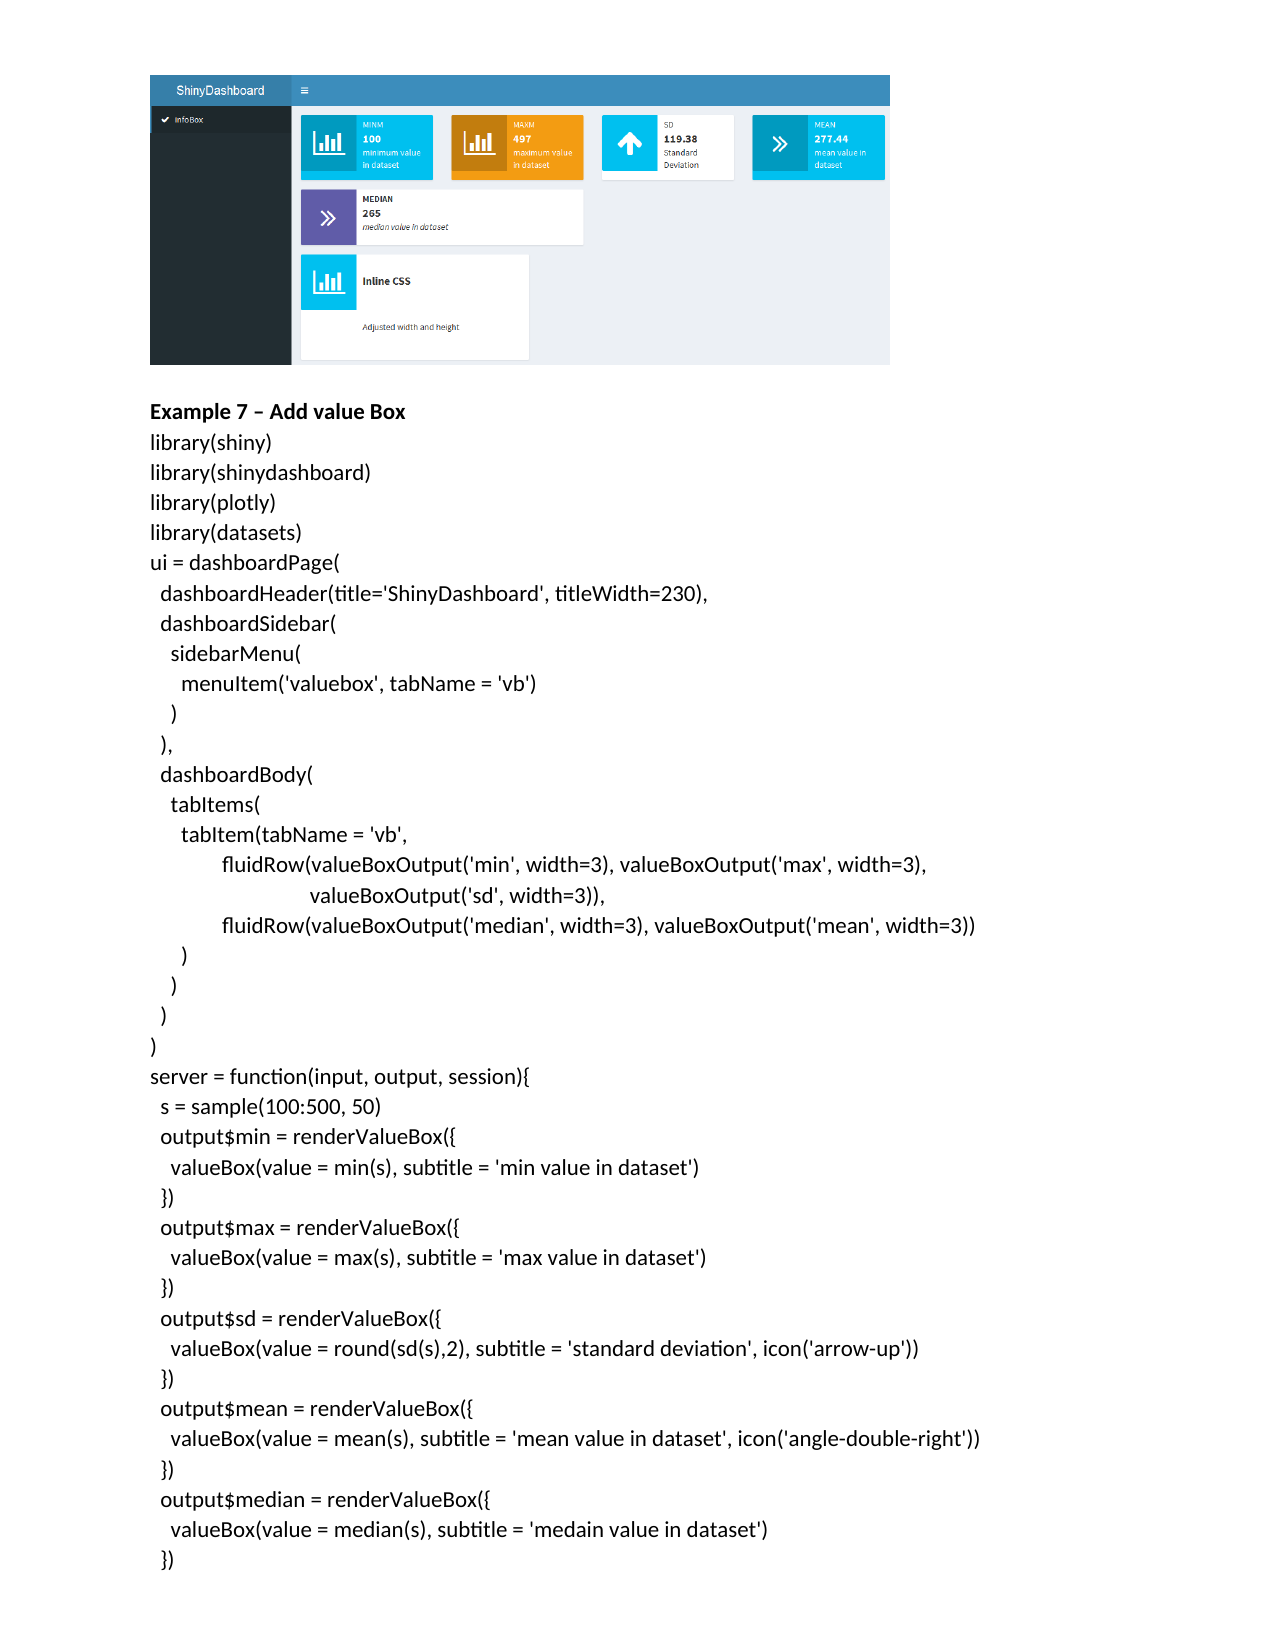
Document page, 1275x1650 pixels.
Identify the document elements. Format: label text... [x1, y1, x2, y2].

text }) [150, 1364, 1181, 1392]
text library(plotly) [150, 488, 1181, 516]
text }) [150, 1183, 1181, 1211]
text output$mean = renderValueBox({ [150, 1394, 1181, 1422]
text valueBoxOutput('sd', width=3)), [150, 881, 1181, 909]
text ) [150, 941, 1181, 969]
text valueBox(value = mean(s), subtitle = 'mean value in dataset', icon('angle-double-right')) [150, 1424, 1181, 1452]
text tabItem(tabName = 'vb', [150, 820, 1181, 848]
text ) [150, 699, 1181, 727]
text dashboardSidebar( [150, 609, 1181, 637]
text library(shinydashboard) [150, 458, 1181, 486]
picture [150, 75, 890, 365]
text valueBox(value = median(s), subtitle = 'medain value in dataset') [150, 1515, 1181, 1543]
text valueBox(value = round(sd(s),2), subtitle = 'standard deviation', icon('arrow-up')) [150, 1334, 1181, 1362]
text valueBox(value = min(s), subtitle = 'min value in dataset') [150, 1153, 1181, 1181]
text output$sd = renderValueBox({ [150, 1304, 1181, 1332]
text }) [150, 1273, 1181, 1301]
text }) [150, 1455, 1181, 1483]
text tabItems( [150, 790, 1181, 818]
text library(shiny) [150, 428, 1181, 456]
text ) [150, 971, 1181, 999]
text fluidRow(valueBoxOutput('median', width=3), valueBoxOutput('mean', width=3)) [150, 911, 1181, 939]
text server = function(input, output, session){ [150, 1062, 1181, 1090]
text dashboardHeader(title='ShinyDashboard', titleWidth=230), [150, 579, 1181, 607]
text }) [150, 1545, 1181, 1573]
text ) [150, 1002, 1181, 1029]
text output$median = renderValueBox({ [150, 1485, 1181, 1513]
text dashboardBody( [150, 760, 1181, 788]
text ) [150, 1032, 1181, 1060]
text ui = dashboardPage( [150, 548, 1181, 576]
text fluidRow(valueBoxOutput('min', width=3), valueBoxOutput('max', width=3), [150, 851, 1181, 878]
text s = sample(100:500, 50) [150, 1092, 1181, 1120]
text library(datasets) [150, 518, 1181, 546]
text ), [150, 730, 1181, 758]
text sidebarMenu( [150, 639, 1181, 667]
text output$min = renderValueBox({ [150, 1122, 1181, 1150]
text Example 7 – Add value Box [150, 397, 1181, 425]
text menuItem('valuebox', tabName = 'vb') [150, 669, 1181, 697]
text output$max = renderValueBox({ [150, 1213, 1181, 1241]
text valueBox(value = max(s), subtitle = 'max value in dataset') [150, 1243, 1181, 1271]
